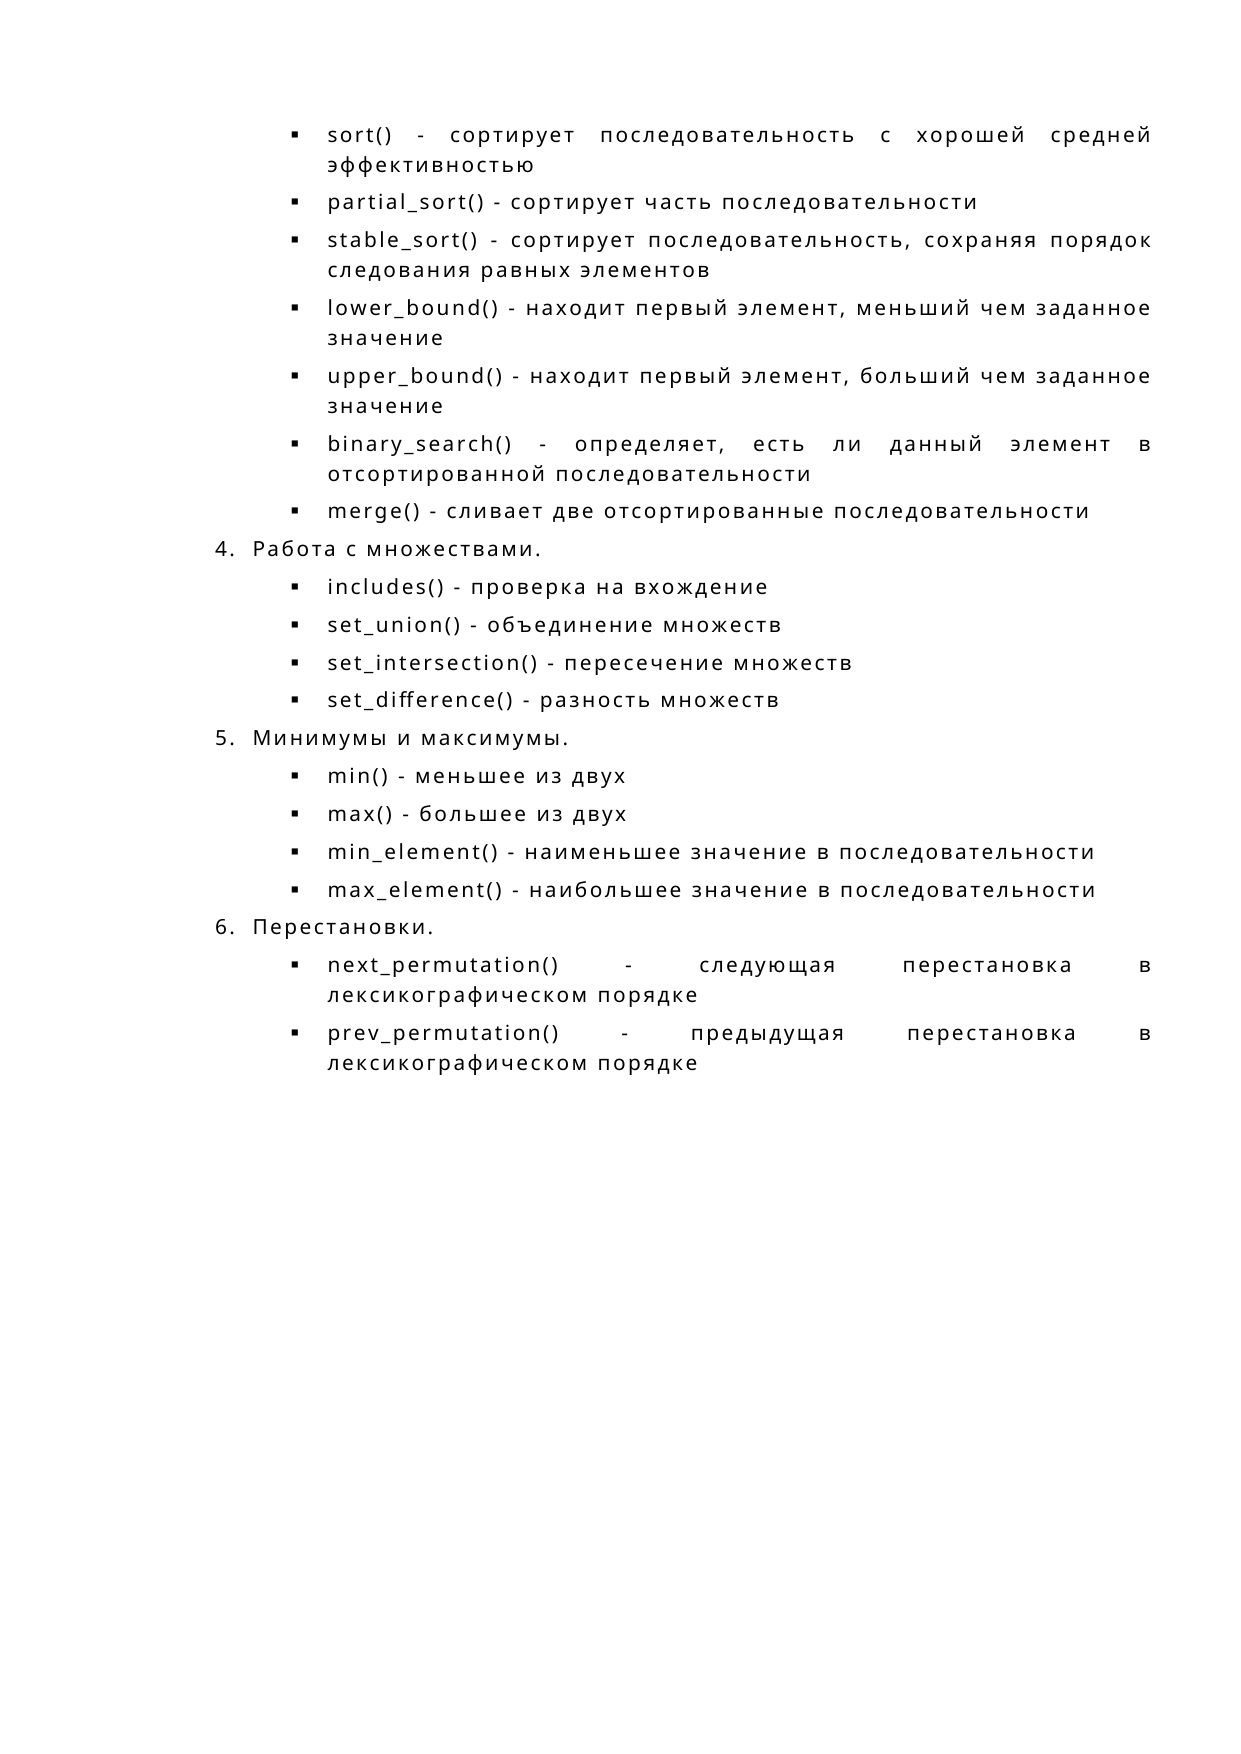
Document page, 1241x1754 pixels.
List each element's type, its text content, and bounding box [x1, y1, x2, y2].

list prev_permutation() - предыдущая перестановка в лексикографическом порядке [290, 1017, 1152, 1077]
list max() - большее из двух [290, 797, 1152, 827]
list Перестановки. [215, 911, 1152, 941]
list upper_bound() - находит первый элемент, больший чем заданное значение [290, 359, 1152, 419]
list max_element() - наибольшее значение в последовательности [290, 873, 1152, 903]
list partial_sort() - сортирует часть последовательности [290, 186, 1152, 216]
list next_permutation() - следующая перестановка в лексикографическом порядке [290, 949, 1152, 1009]
list lower_bound() - находит первый элемент, меньший чем заданное значение [290, 292, 1152, 352]
list Работа с множествами. [215, 533, 1152, 563]
list Минимумы и максимумы. [215, 722, 1152, 752]
list merge() - сливает две отсортированные последовательности [290, 495, 1152, 525]
list min() - меньшее из двух [290, 760, 1152, 790]
list sort() - сортирует последовательность с хорошей средней эффективностью [290, 118, 1152, 178]
list min_element() - наименьшее значение в последовательности [290, 835, 1152, 865]
list set_difference() - разность множеств [290, 684, 1152, 714]
list binary_search() - определяет, есть ли данный элемент в отсортированной последовательности [290, 427, 1152, 487]
list includes() - проверка на вхождение [290, 571, 1152, 601]
list set_intersection() - пересечение множеств [290, 646, 1152, 676]
list stable_sort() - сортирует последовательность, сохраняя порядок следования равных элементов [290, 224, 1152, 284]
list set_union() - объединение множеств [290, 608, 1152, 638]
